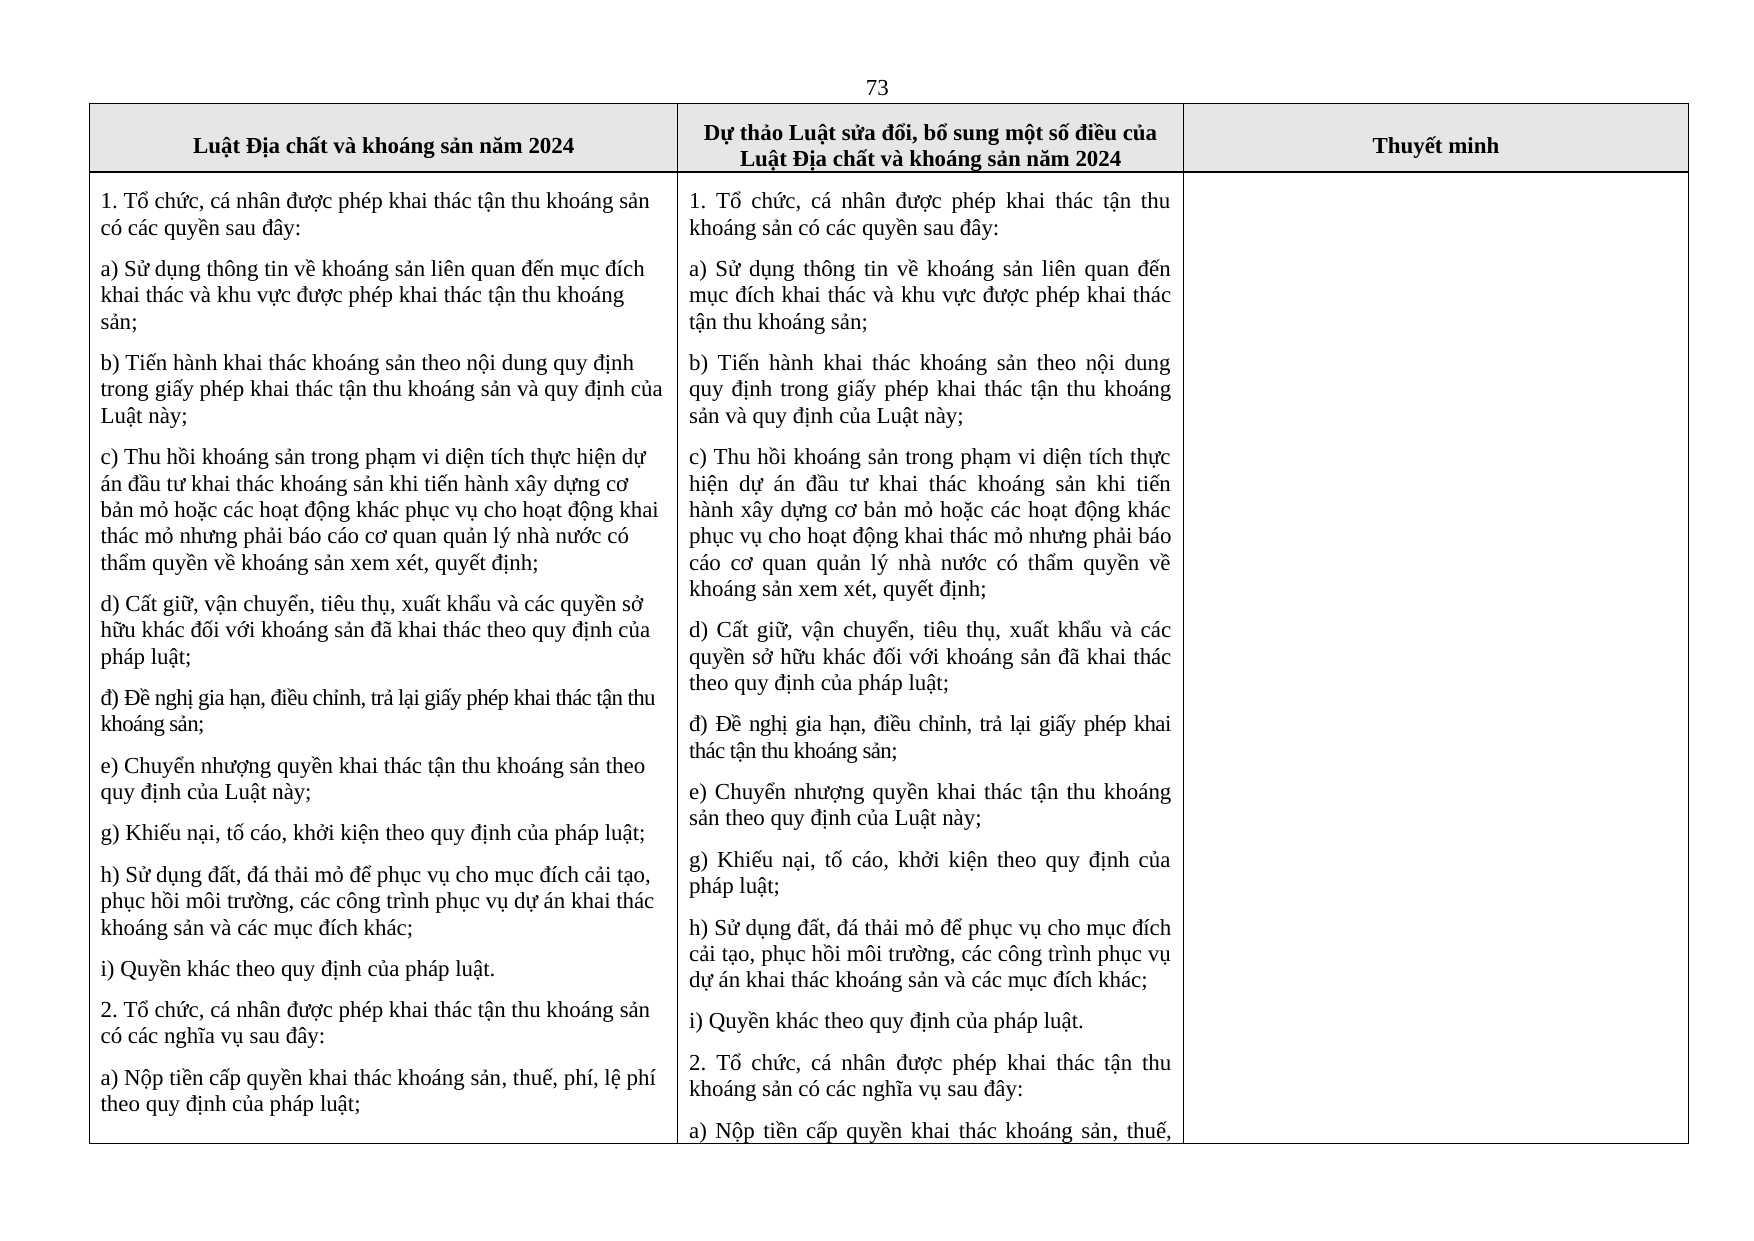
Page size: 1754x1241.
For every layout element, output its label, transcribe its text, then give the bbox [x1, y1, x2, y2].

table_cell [678, 173, 1183, 1143]
table_header Dự thảo Luật sửa đổi, bổ sung một số điều của Luật Địa chất và khoáng sản năm 2024 [678, 104, 1183, 171]
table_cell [90, 173, 677, 1143]
table_header Luật Địa chất và khoáng sản năm 2024 [90, 104, 677, 171]
table_header Thuyết minh [1184, 104, 1688, 171]
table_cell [1184, 173, 1688, 1143]
